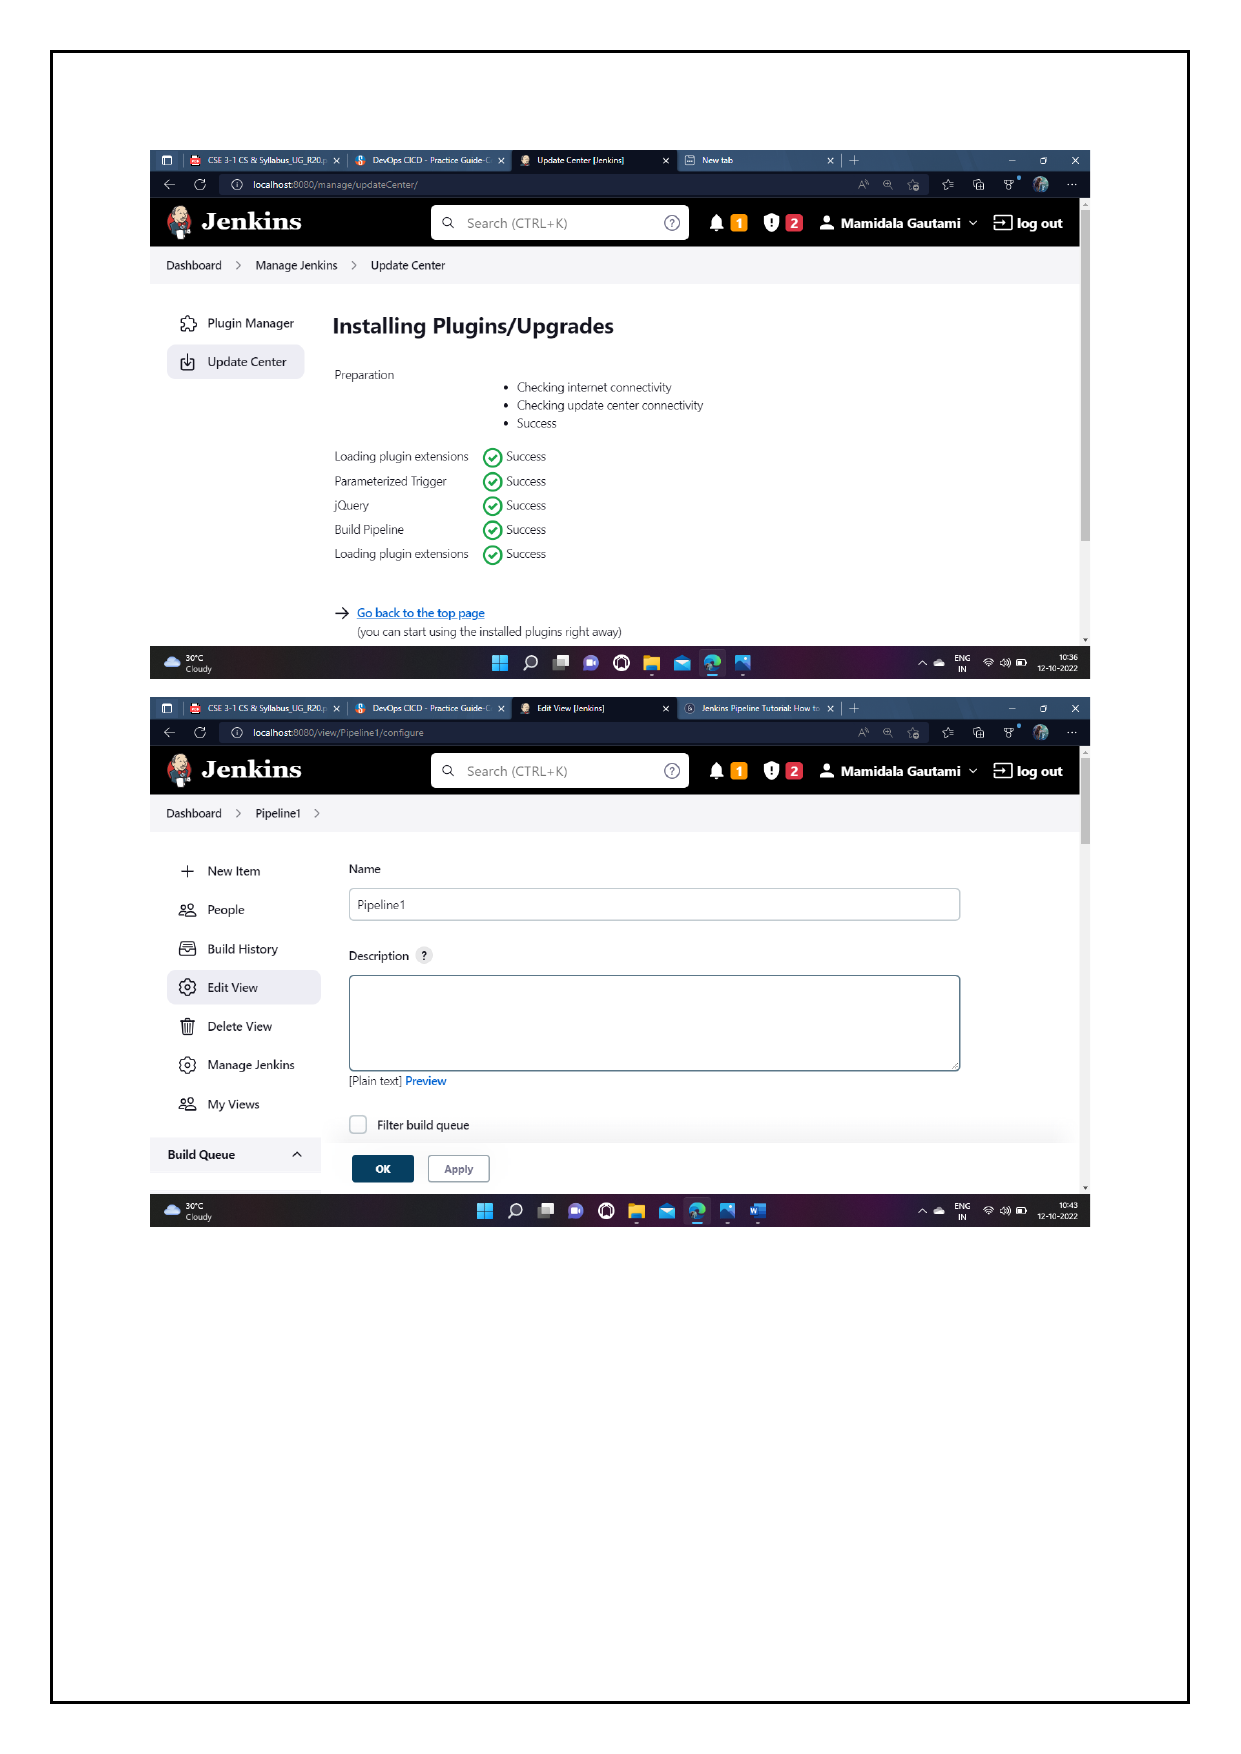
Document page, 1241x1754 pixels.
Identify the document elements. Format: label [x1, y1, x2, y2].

picture [150, 697, 1091, 1227]
picture [150, 150, 1091, 679]
